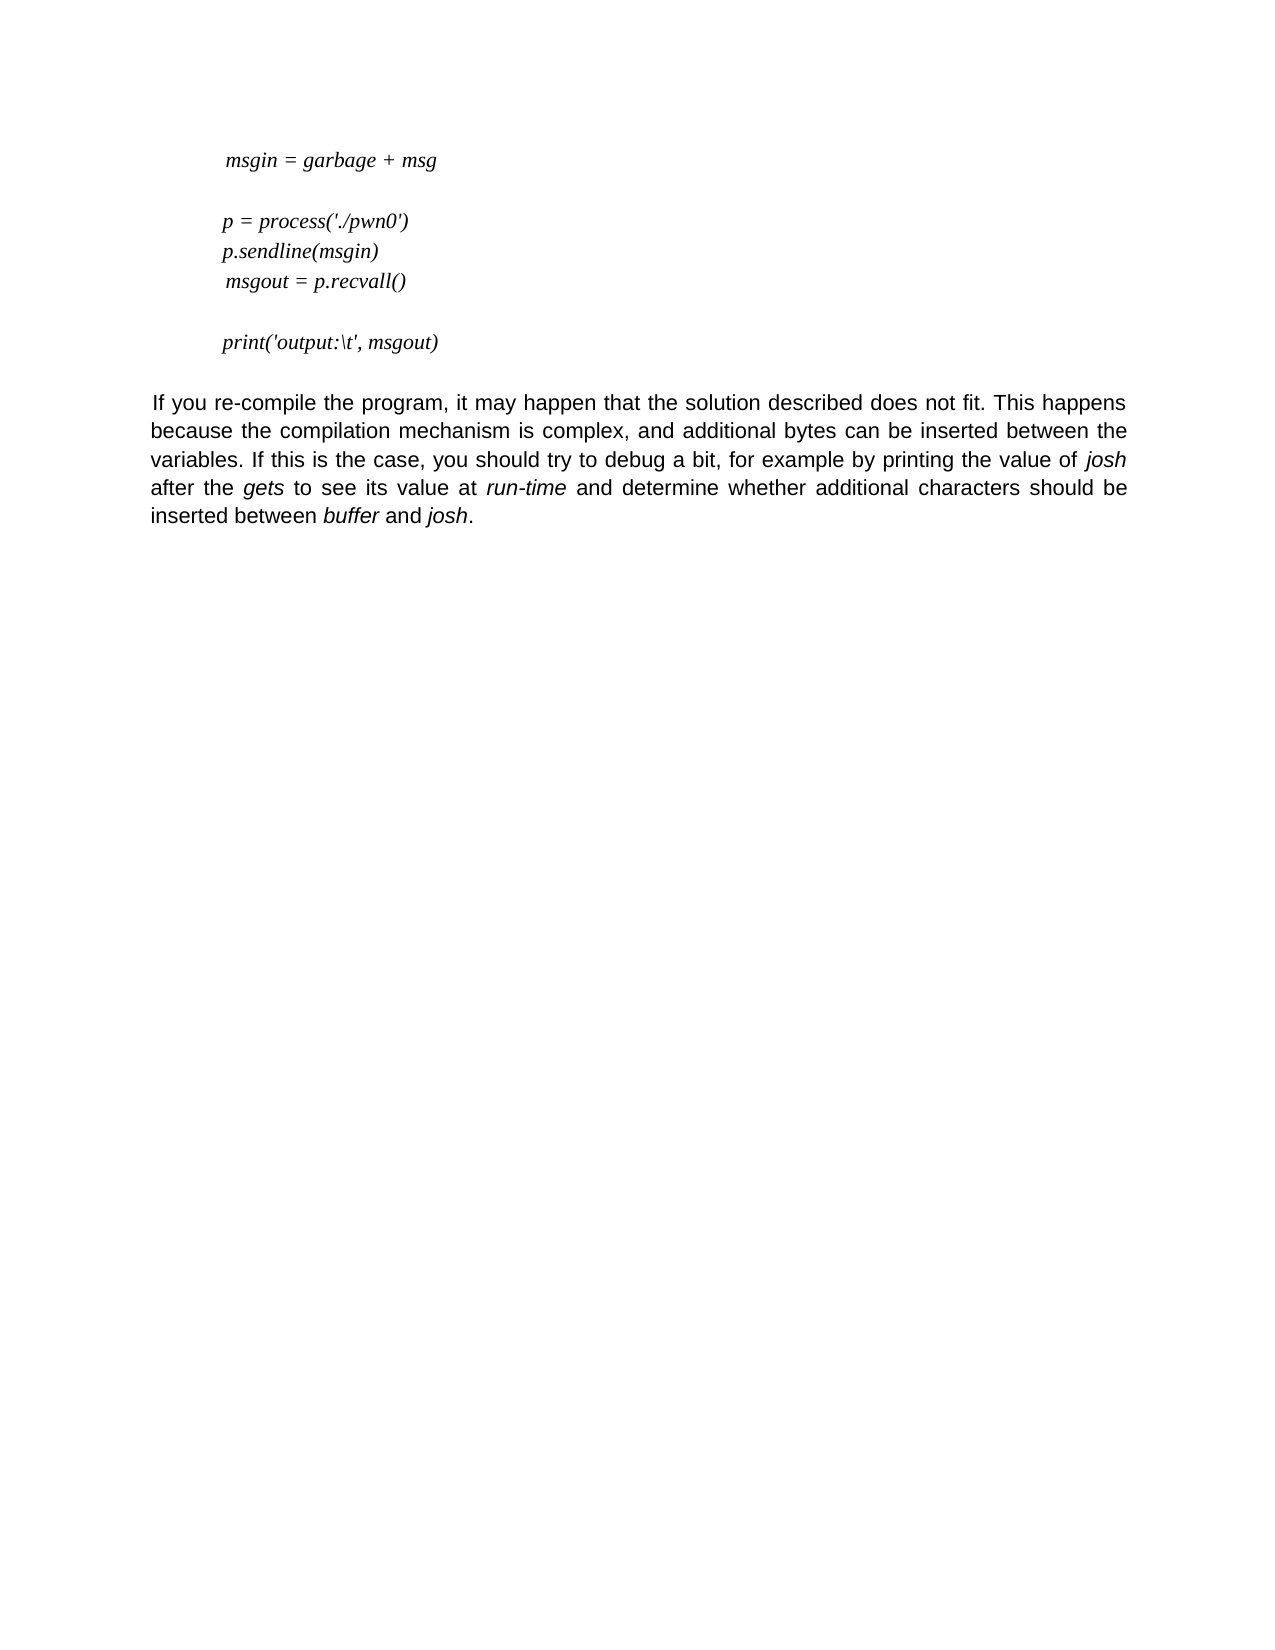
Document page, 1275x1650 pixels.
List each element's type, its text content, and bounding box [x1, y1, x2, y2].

text If you re-compile the program, it may happen that the solution described does not fit. This happens because the compilation mechanism is complex, and additional bytes can be inserted between the variables. If this is the case, you should try to debug a bit, for example by printing the value of josh after the gets to see its value at run-time and determine whether additional characters should be inserted between buffer and josh. [150, 389, 1128, 528]
text print('output:\t', msgout) [222, 329, 1130, 354]
text p = process('./pwn0') [222, 208, 1130, 233]
text msgout = p.recvall() [225, 268, 1130, 293]
text msgin = garbage + msg [225, 147, 1130, 173]
text p.sendline(msgin) [222, 238, 1130, 263]
